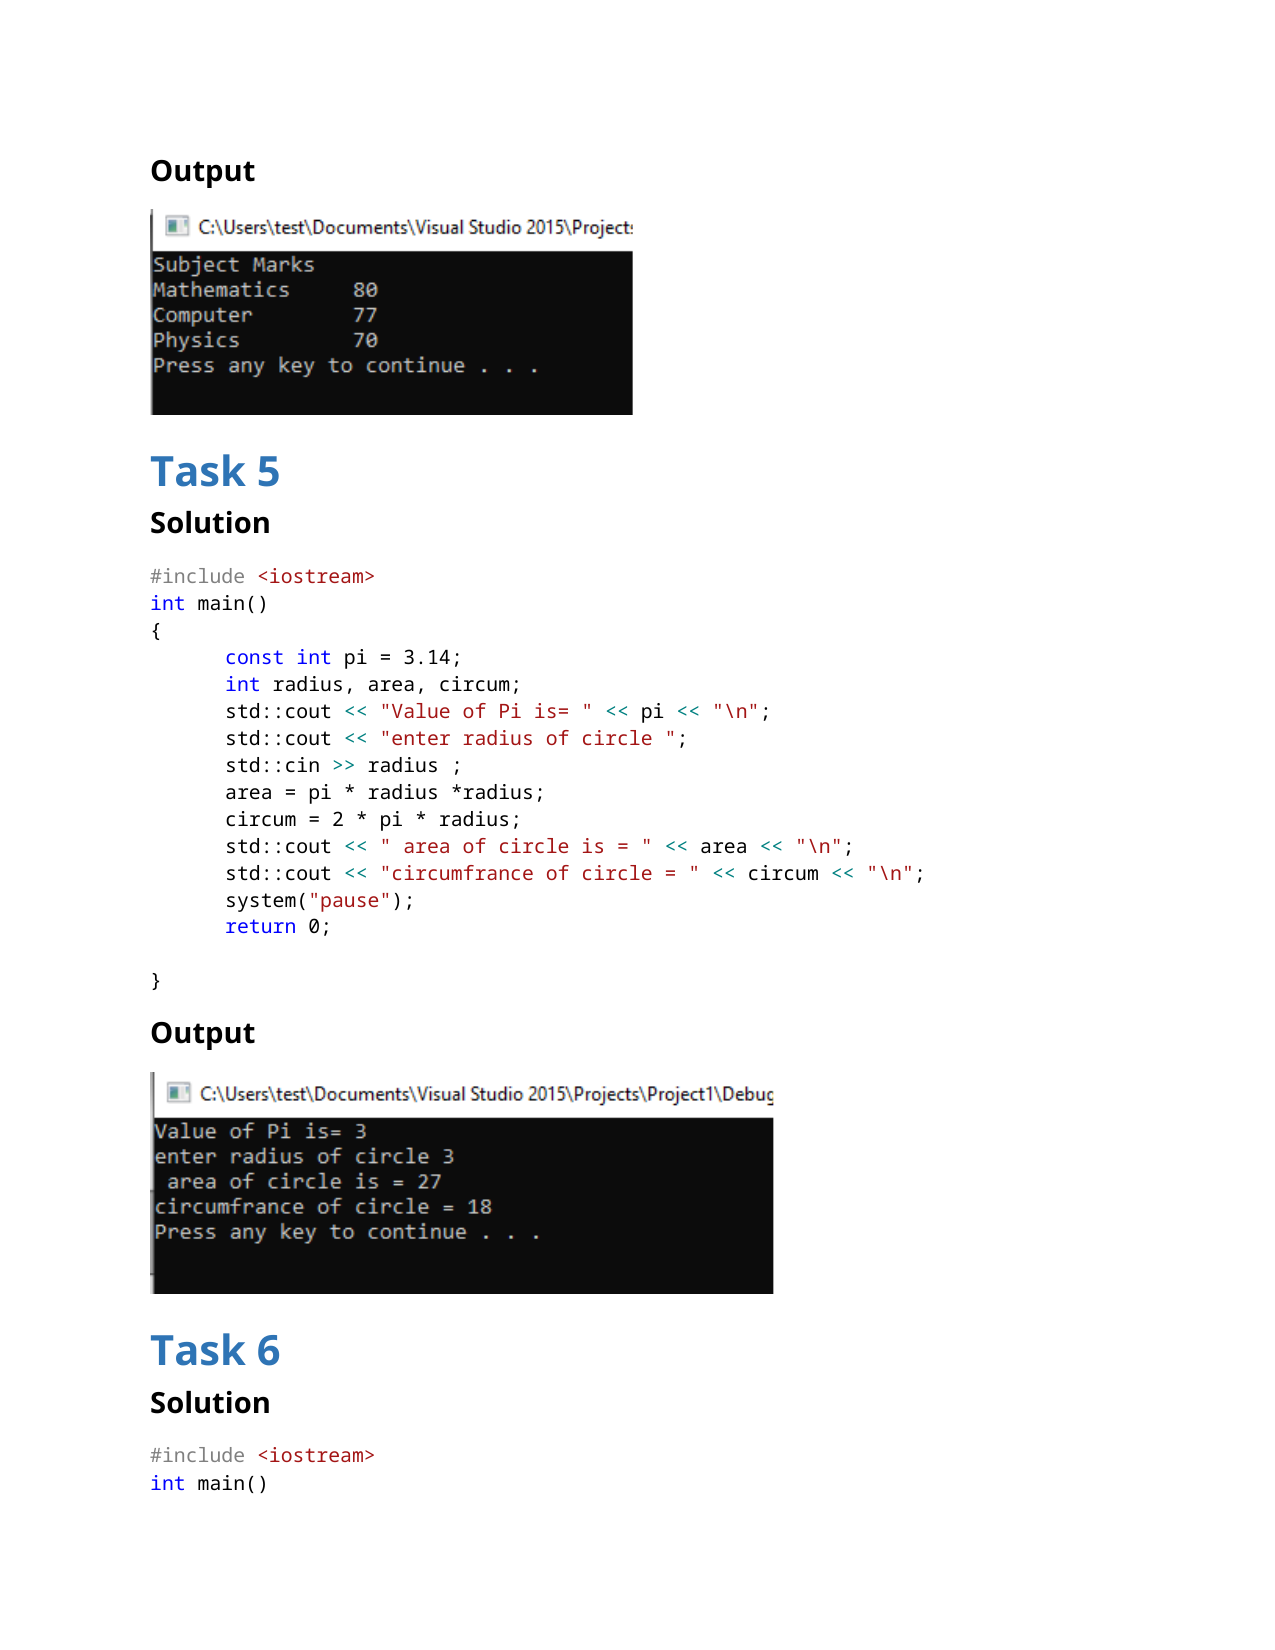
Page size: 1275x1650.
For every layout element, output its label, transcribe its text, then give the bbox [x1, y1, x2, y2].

text int main() [150, 1469, 1125, 1496]
text return 0; [150, 913, 1125, 940]
text circum = 2 * pi * radius; [150, 805, 1125, 832]
text system("pause"); [150, 886, 1125, 913]
text } [150, 967, 1125, 994]
text Output [150, 1012, 1125, 1052]
picture [150, 209, 633, 415]
text { [150, 616, 1125, 643]
text #include <iostream> [150, 562, 1125, 589]
text #include <iostream> [150, 1442, 1125, 1469]
text std::cout << " area of circle is = " << area << "\n"; [150, 832, 1125, 859]
text std::cout << "circumfrance of circle = " << circum << "\n"; [150, 859, 1125, 886]
subtitle Task 6 [150, 1321, 1125, 1378]
text std::cout << "Value of Pi is= " << pi << "\n"; [150, 697, 1125, 724]
subtitle Task 5 [150, 441, 1125, 498]
text Output [150, 150, 1125, 190]
text area = pi * radius *radius; [150, 778, 1125, 805]
picture [150, 1072, 774, 1294]
text Solution [150, 503, 1125, 542]
text std::cout << "enter radius of circle "; [150, 724, 1125, 751]
text std::cin >> radius ; [150, 751, 1125, 778]
text int radius, area, circum; [150, 670, 1125, 697]
text const int pi = 3.14; [150, 643, 1125, 670]
text int main() [150, 589, 1125, 616]
text Solution [150, 1382, 1125, 1422]
